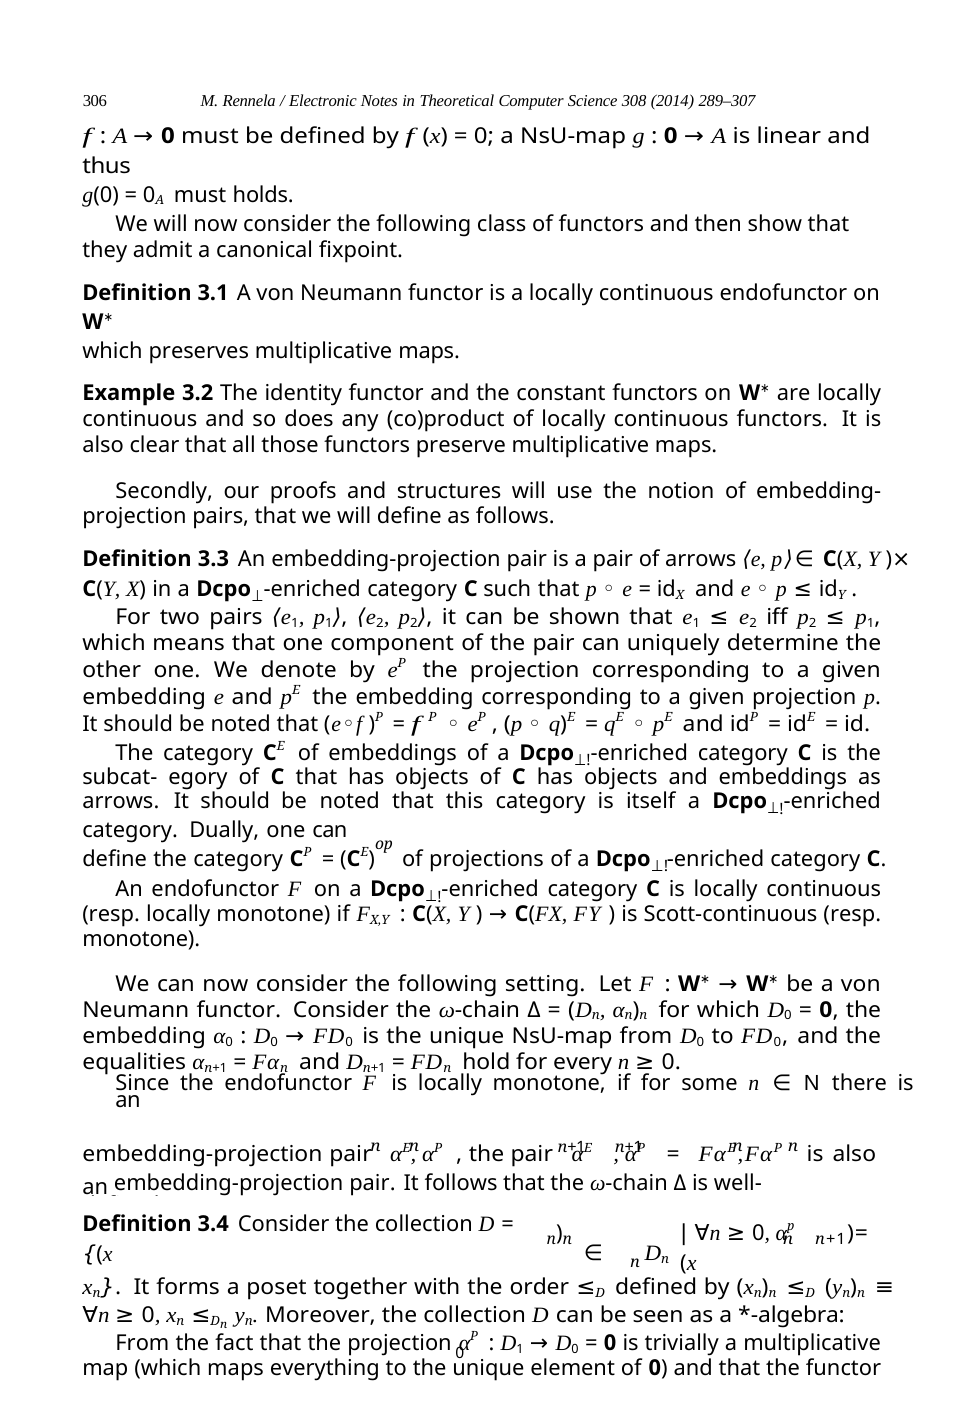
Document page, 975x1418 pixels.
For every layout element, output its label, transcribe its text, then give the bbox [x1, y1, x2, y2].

text We will now consider the following class of functors and then show that they admit a canonical fixpoint. [82, 210, 893, 263]
text xn}. It forms a poset together with the order ≤D defined by (xn)n ≤D (yn)n ≡ [82, 1276, 914, 1299]
text For two pairs ⟨e1, p1⟩, ⟨e2, p2⟩, it can be shown that e1 ≤ e2 iff p2 ≤ p1, which means that one component of the pair can uniquely determine the other one. We denote by eP the projection corresponding to a given embedding e and pE the embedding corresponding to a given projection p. It should be noted that (e◦f )P = f P ◦ eP , (p ◦ q)E = qE ◦ pE and idP = idE = id. [82, 603, 881, 738]
text Definition 3.3 An embedding-projection pair is a pair of arrows ⟨e, p⟩∈ C(X, Y )× [82, 543, 914, 573]
text ∀n ≥ 0, xn ≤Dn yn. Moreover, the collection D can be seen as a *-algebra: [82, 1299, 914, 1328]
text n)n [546, 1217, 577, 1251]
text Secondly, our proofs and structures will use the notion of embedding-projection pairs, that we will define as follows. [82, 477, 881, 530]
text The category CE of embeddings of a Dcpo⊥!-enriched category C is the subcat- egory of C that has objects of C has objects and embeddings as arrows. It should be noted that this category is itself a Dcpo⊥!-enriched category. Dually, one can [82, 738, 881, 844]
text Definition 3.1 A von Neumann functor is a locally continuous endofunctor on W∗ [82, 276, 914, 335]
text | ∀n ≥ 0, αp (x [680, 1217, 815, 1276]
text which preserves multiplicative maps. [82, 335, 914, 365]
text An endofunctor F on a Dcpo⊥!-enriched category C is locally continuous (resp. locally monotone) if FX,Y : C(X, Y ) → C(FX, FY ) is Scott-continuous (resp. monotone). [82, 874, 881, 953]
text Definition 3.4 Consider the collection D = {(x [82, 1208, 546, 1268]
text Since the endofunctor F is locally monotone, if for some n ∈ N there is an [115, 1076, 914, 1111]
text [82, 1330, 881, 1382]
text ∈ n Dn [584, 1221, 673, 1272]
text f : A → 0 must be defined by f (x) = 0; a NsU-map g : 0 → A is linear and thus [82, 120, 914, 179]
text g(0) = 0A must holds. [82, 179, 914, 208]
text C(Y, X) in a Dcpo⊥-enriched category C such that p ◦ e = idX and e ◦ p ≤ idY . [82, 573, 914, 603]
text We can now consider the following setting. Let F : W∗ → W∗ be a von Neumann functor. Consider the ω-chain Δ = (Dn, αn)n for which D0 = 0, the embedding α0 : D0 → FD0 is the unique NsU-map from D0 to FD0, and the equalities αn+1 = Fαn and Dn+1 = FDn hold for every n ≥ 0. [82, 971, 881, 1076]
text embedding-projection pair αE, αP , the pair αE , αP = FαE,FαP is also [82, 1121, 914, 1168]
text n+1)= [815, 1217, 914, 1251]
text Example 3.2 The identity functor and the constant functors on W∗ are locally continuous and so does any (co)product of locally continuous functors. It is also clear that all those functors preserve multiplicative maps. [82, 380, 881, 459]
text define the category CP = (CE)op of projections of a Dcpo -enriched category C. [82, 844, 914, 872]
